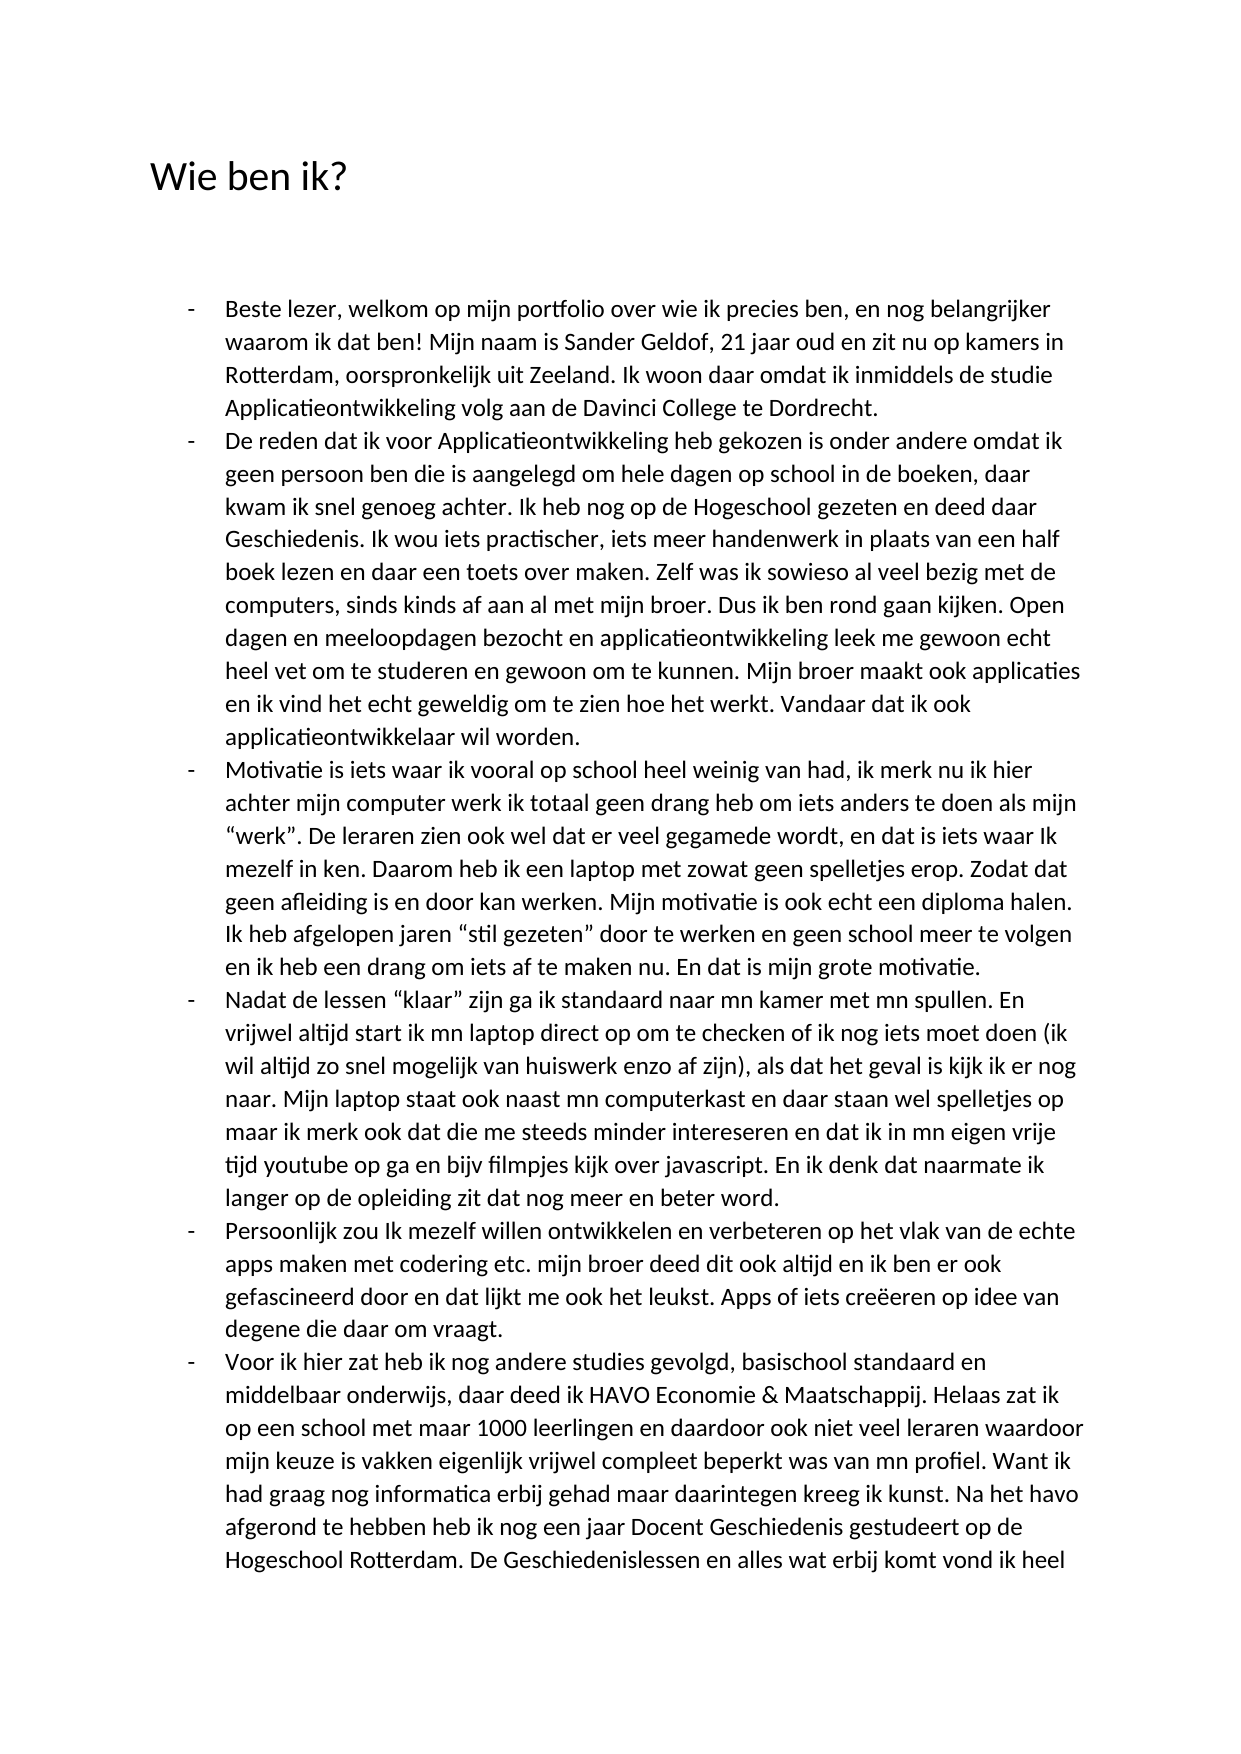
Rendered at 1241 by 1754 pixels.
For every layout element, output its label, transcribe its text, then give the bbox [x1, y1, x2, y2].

text Wie ben ik? [150, 150, 1090, 201]
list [187, 1346, 1090, 1574]
list Persoonlijk zou Ik mezelf willen ontwikkelen en verbeteren op het vlak van de echte apps maken met codering etc. mijn broer deed dit ook altijd en ik ben er ook gefascineerd door en dat lijkt me ook het leukst. Apps of iets creëeren op idee van degene die daar om vraagt. [187, 1215, 1090, 1344]
list Nadat de lessen “klaar” zijn ga ik standaard naar mn kamer met mn spullen. En vrijwel altijd start ik mn laptop direct op om te checken of ik nog iets moet doen (ik wil altijd zo snel mogelijk van huiswerk enzo af zijn), als dat het geval is kijk ik er nog naar. Mijn laptop staat ook naast mn computerkast en daar staan wel spelletjes op maar ik merk ook dat die me steeds minder intereseren en dat ik in mn eigen vrije tijd youtube op ga en bijv filmpjes kijk over javascript. En ik denk dat naarmate ik langer op de opleiding zit dat nog meer en beter word. [187, 984, 1090, 1212]
list De reden dat ik voor Applicatieontwikkeling heb gekozen is onder andere omdat ik geen persoon ben die is aangelegd om hele dagen op school in de boeken, daar kwam ik snel genoeg achter. Ik heb nog op de Hogeschool gezeten en deed daar Geschiedenis. Ik wou iets practischer, iets meer handenwerk in plaats van een half boek lezen en daar een toets over maken. Zelf was ik sowieso al veel bezig met de computers, sinds kinds af aan al met mijn broer. Dus ik ben rond gaan kijken. Open dagen en meeloopdagen bezocht en applicatieontwikkeling leek me gewoon echt heel vet om te studeren en gewoon om te kunnen. Mijn broer maakt ook applicaties en ik vind het echt geweldig om te zien hoe het werkt. Vandaar dat ik ook applicatieontwikkelaar wil worden. [187, 425, 1090, 752]
list Motivatie is iets waar ik vooral op school heel weinig van had, ik merk nu ik hier achter mijn computer werk ik totaal geen drang heb om iets anders te doen als mijn “werk”. De leraren zien ook wel dat er veel gegamede wordt, en dat is iets waar Ik mezelf in ken. Daarom heb ik een laptop met zowat geen spelletjes erop. Zodat dat geen afleiding is en door kan werken. Mijn motivatie is ook echt een diploma halen. Ik heb afgelopen jaren “stil gezeten” door te werken en geen school meer te volgen en ik heb een drang om iets af te maken nu. En dat is mijn grote motivatie. [187, 754, 1090, 982]
list Beste lezer, welkom op mijn portfolio over wie ik precies ben, en nog belangrijker waarom ik dat ben! Mijn naam is Sander Geldof, 21 jaar oud en zit nu op kamers in Rotterdam, oorspronkelijk uit Zeeland. Ik woon daar omdat ik inmiddels de studie Applicatieontwikkeling volg aan de Davinci College te Dordrecht. [187, 293, 1090, 422]
